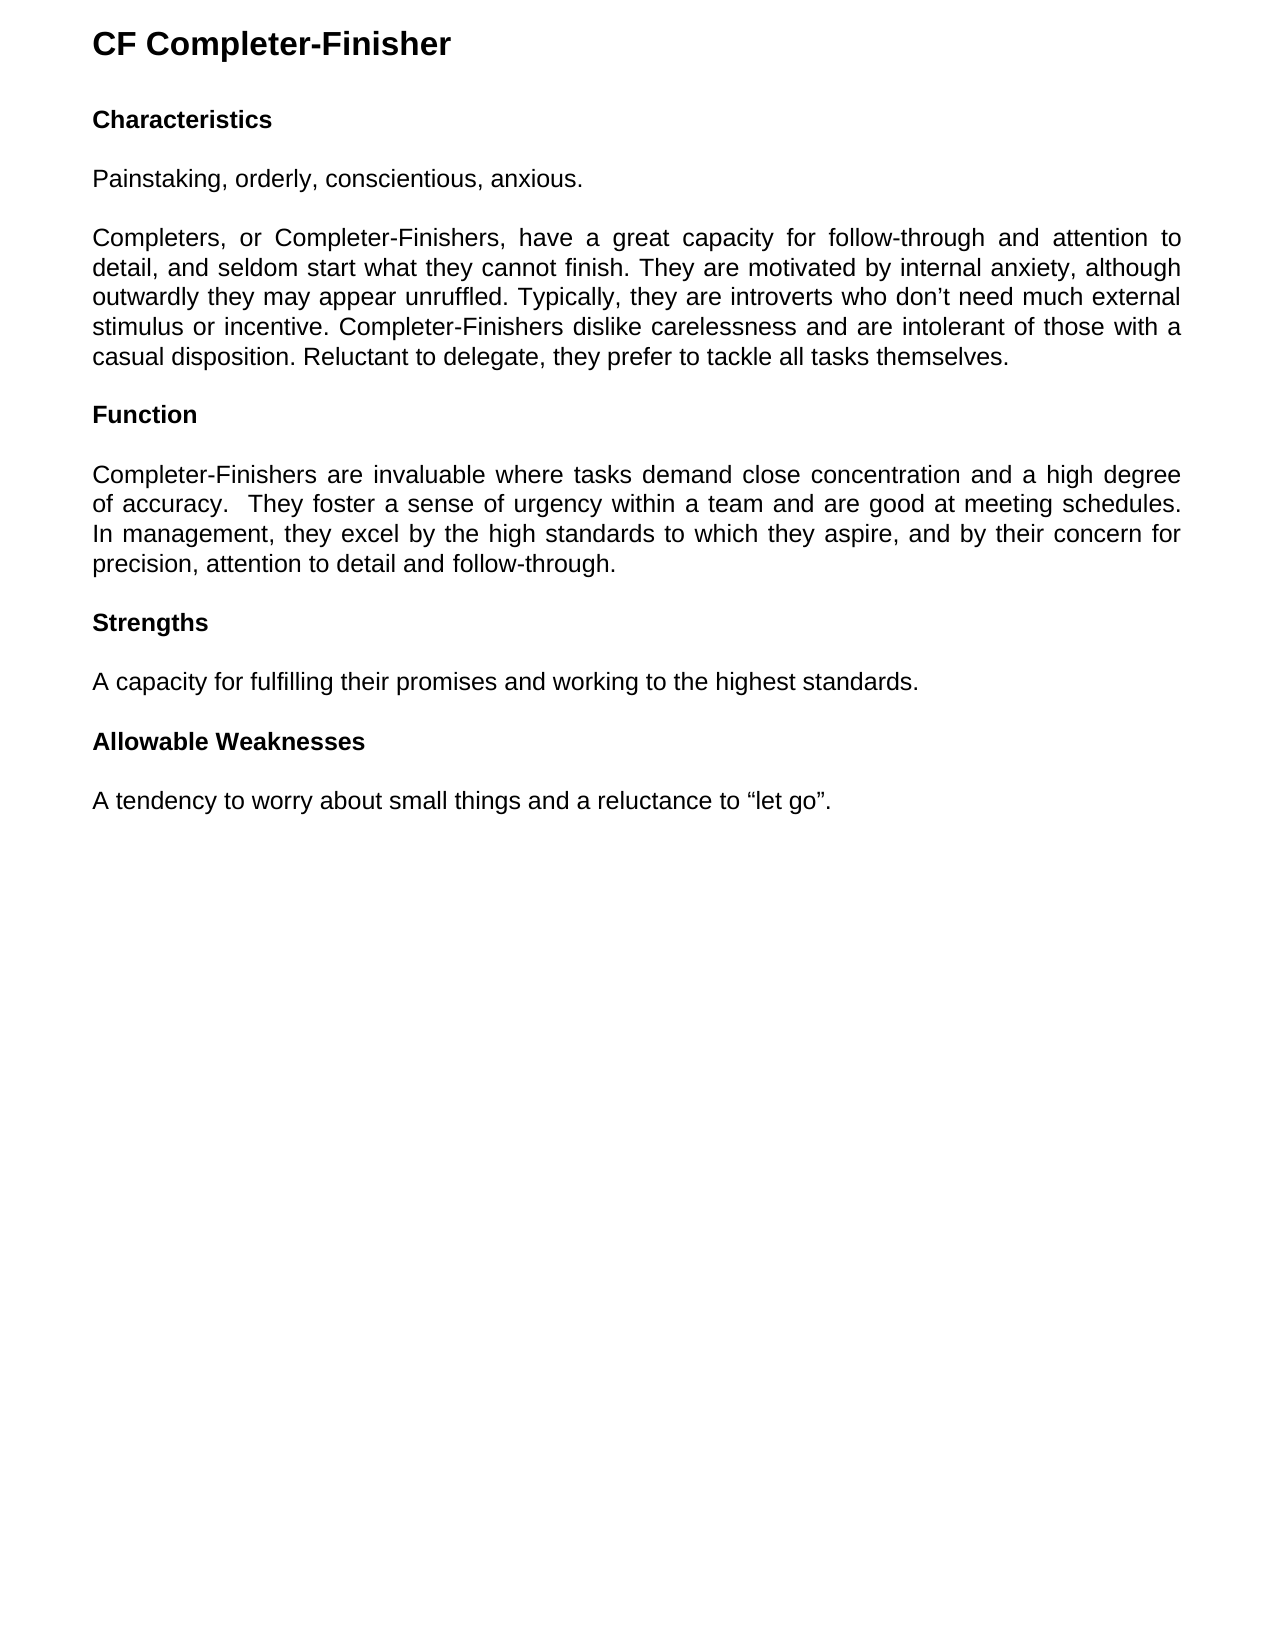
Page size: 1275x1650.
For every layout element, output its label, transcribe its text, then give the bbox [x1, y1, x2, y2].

subtitle CF Completer-Finisher [92, 24, 1208, 63]
subtitle Characteristics [92, 105, 1208, 133]
text Painstaking, orderly, conscientious, anxious. [92, 164, 1208, 193]
text A tendency to worry about small things and a reluctance to “let go”. [92, 786, 1208, 815]
text Completers, or Completer-Finishers, have a great capacity for follow-through and attention to detail, and seldom start what they cannot finish. They are motivated by internal anxiety, although outwardly they may appear unruffled. Typically, they are introverts who don’t need much external stimulus or incentive. Completer-Finishers dislike carelessness and are intolerant of those with a casual disposition. Reluctant to delegate, they prefer to tackle all tasks themselves. [92, 223, 1183, 370]
text A capacity for fulfilling their promises and working to the highest standards. [92, 667, 1208, 696]
subtitle Allowable Weaknesses [92, 727, 1208, 755]
subtitle Function [92, 400, 1208, 429]
text Completer-Finishers are invaluable where tasks demand close concentration and a high degree of accuracy. They foster a sense of urgency within a team and are good at meeting schedules. In management, they excel by the high standards to which they aspire, and by their concern for precision, attention to detail and follow-through. [92, 460, 1183, 577]
subtitle Strengths [92, 608, 1208, 637]
